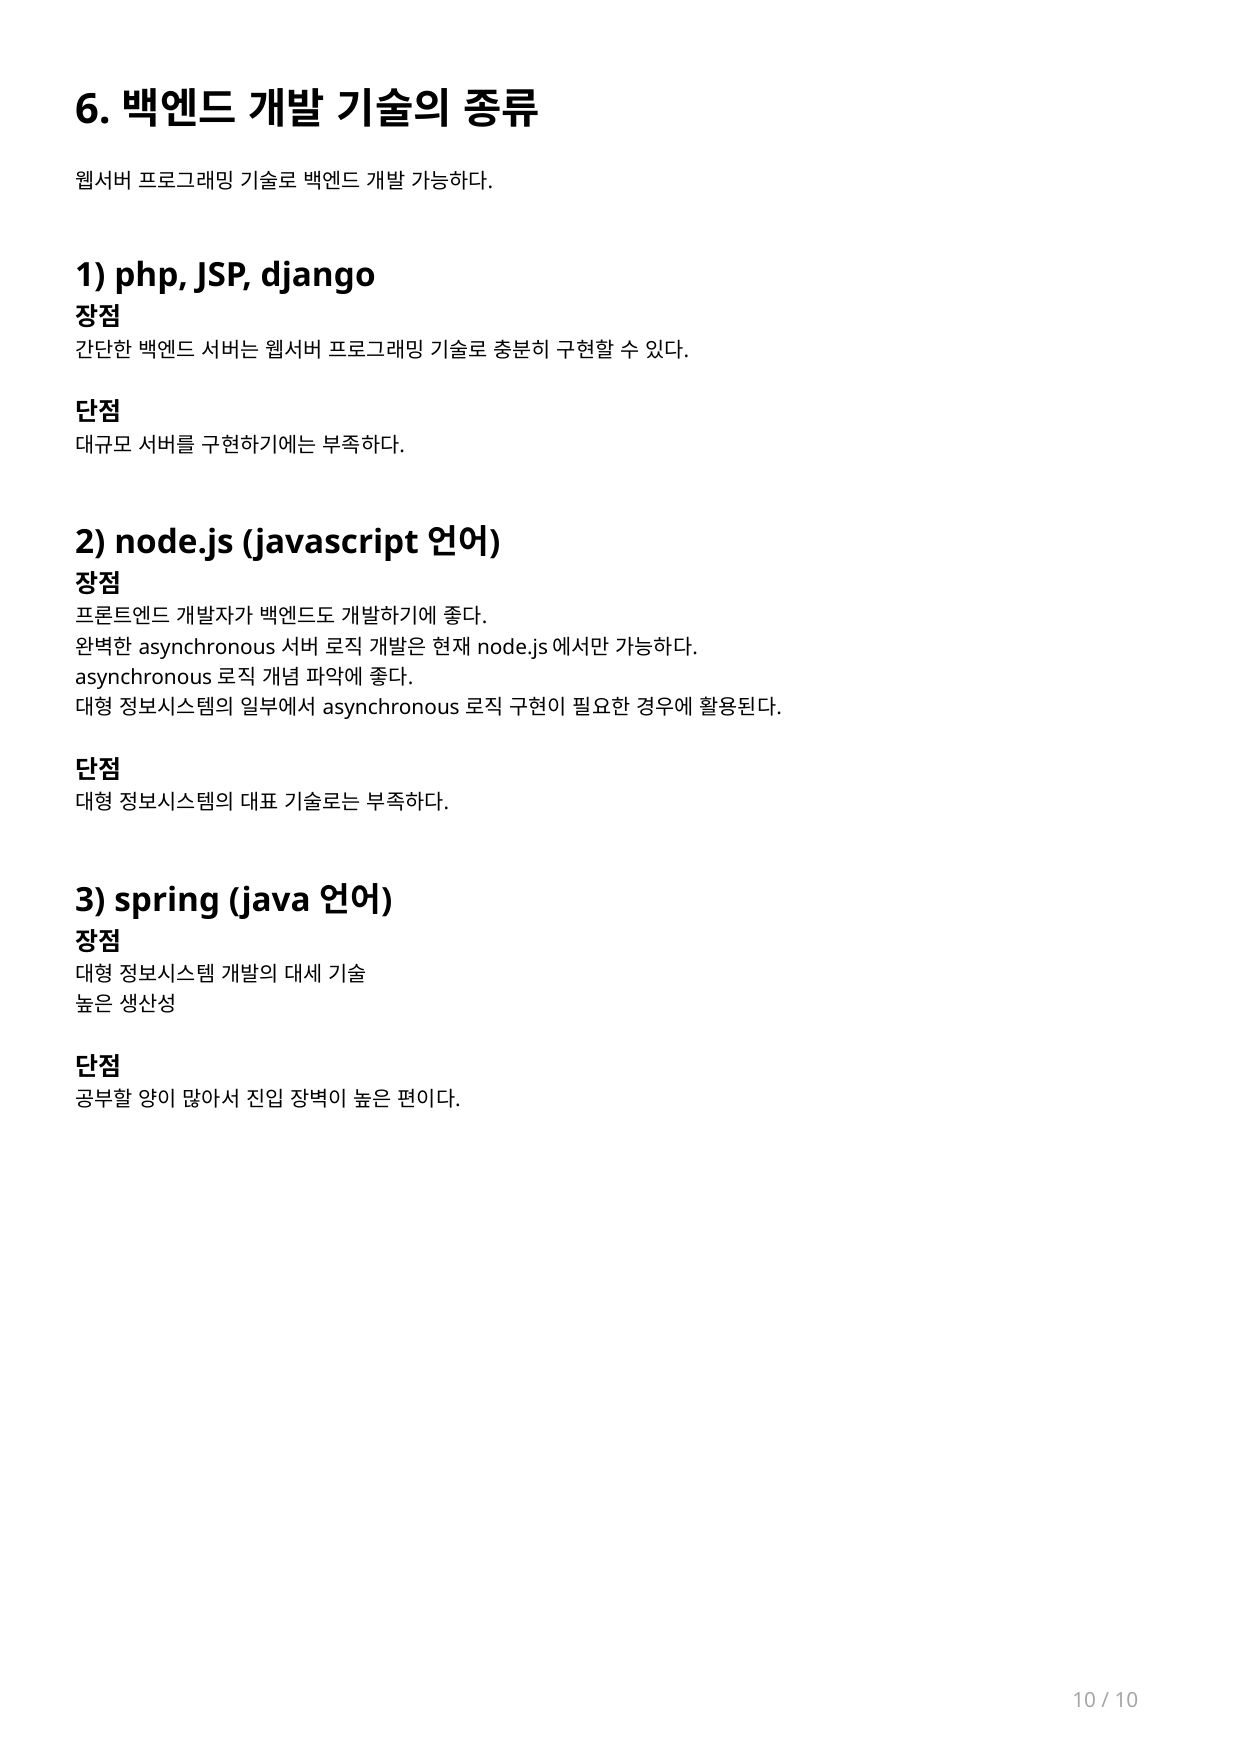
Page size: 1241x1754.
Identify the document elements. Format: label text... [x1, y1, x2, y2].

text 완벽한 asynchronous 서버 로직 개발은 현재 node.js에서만 가능하다. [75, 630, 1165, 660]
text 간단한 백엔드 서버는 웹서버 프로그래밍 기술로 충분히 구현할 수 있다. [75, 333, 1165, 363]
text asynchronous 로직 개념 파악에 좋다. [75, 660, 1165, 691]
subtitle 단점 [75, 1046, 1165, 1083]
text 대형 정보시스템의 일부에서 asynchronous 로직 구현이 필요한 경우에 활용된다. [75, 691, 1165, 721]
subtitle 장점 [75, 921, 1165, 957]
text 대형 정보시스템의 대표 기술로는 부족하다. [75, 786, 1165, 816]
text 대형 정보시스템 개발의 대세 기술 [75, 957, 1165, 988]
text 웹서버 프로그래밍 기술로 백엔드 개발 가능하다. [75, 164, 1165, 194]
subtitle spring (java 언어) [75, 873, 1165, 921]
subtitle 단점 [75, 392, 1165, 428]
text 대규모 서버를 구현하기에는 부족하다. [75, 428, 1165, 458]
subtitle 장점 [75, 563, 1165, 600]
subtitle 단점 [75, 749, 1165, 786]
subtitle 장점 [75, 297, 1165, 333]
text 공부할 양이 많아서 진입 장벽이 높은 편이다. [75, 1083, 1165, 1113]
subtitle 백엔드 개발 기술의 종류 [75, 75, 1165, 136]
subtitle php, JSP, django [75, 251, 1165, 297]
text 프론트엔드 개발자가 백엔드도 개발하기에 좋다. [75, 600, 1165, 630]
subtitle node.js (javascript 언어) [75, 515, 1165, 563]
text 높은 생산성 [75, 988, 1165, 1018]
